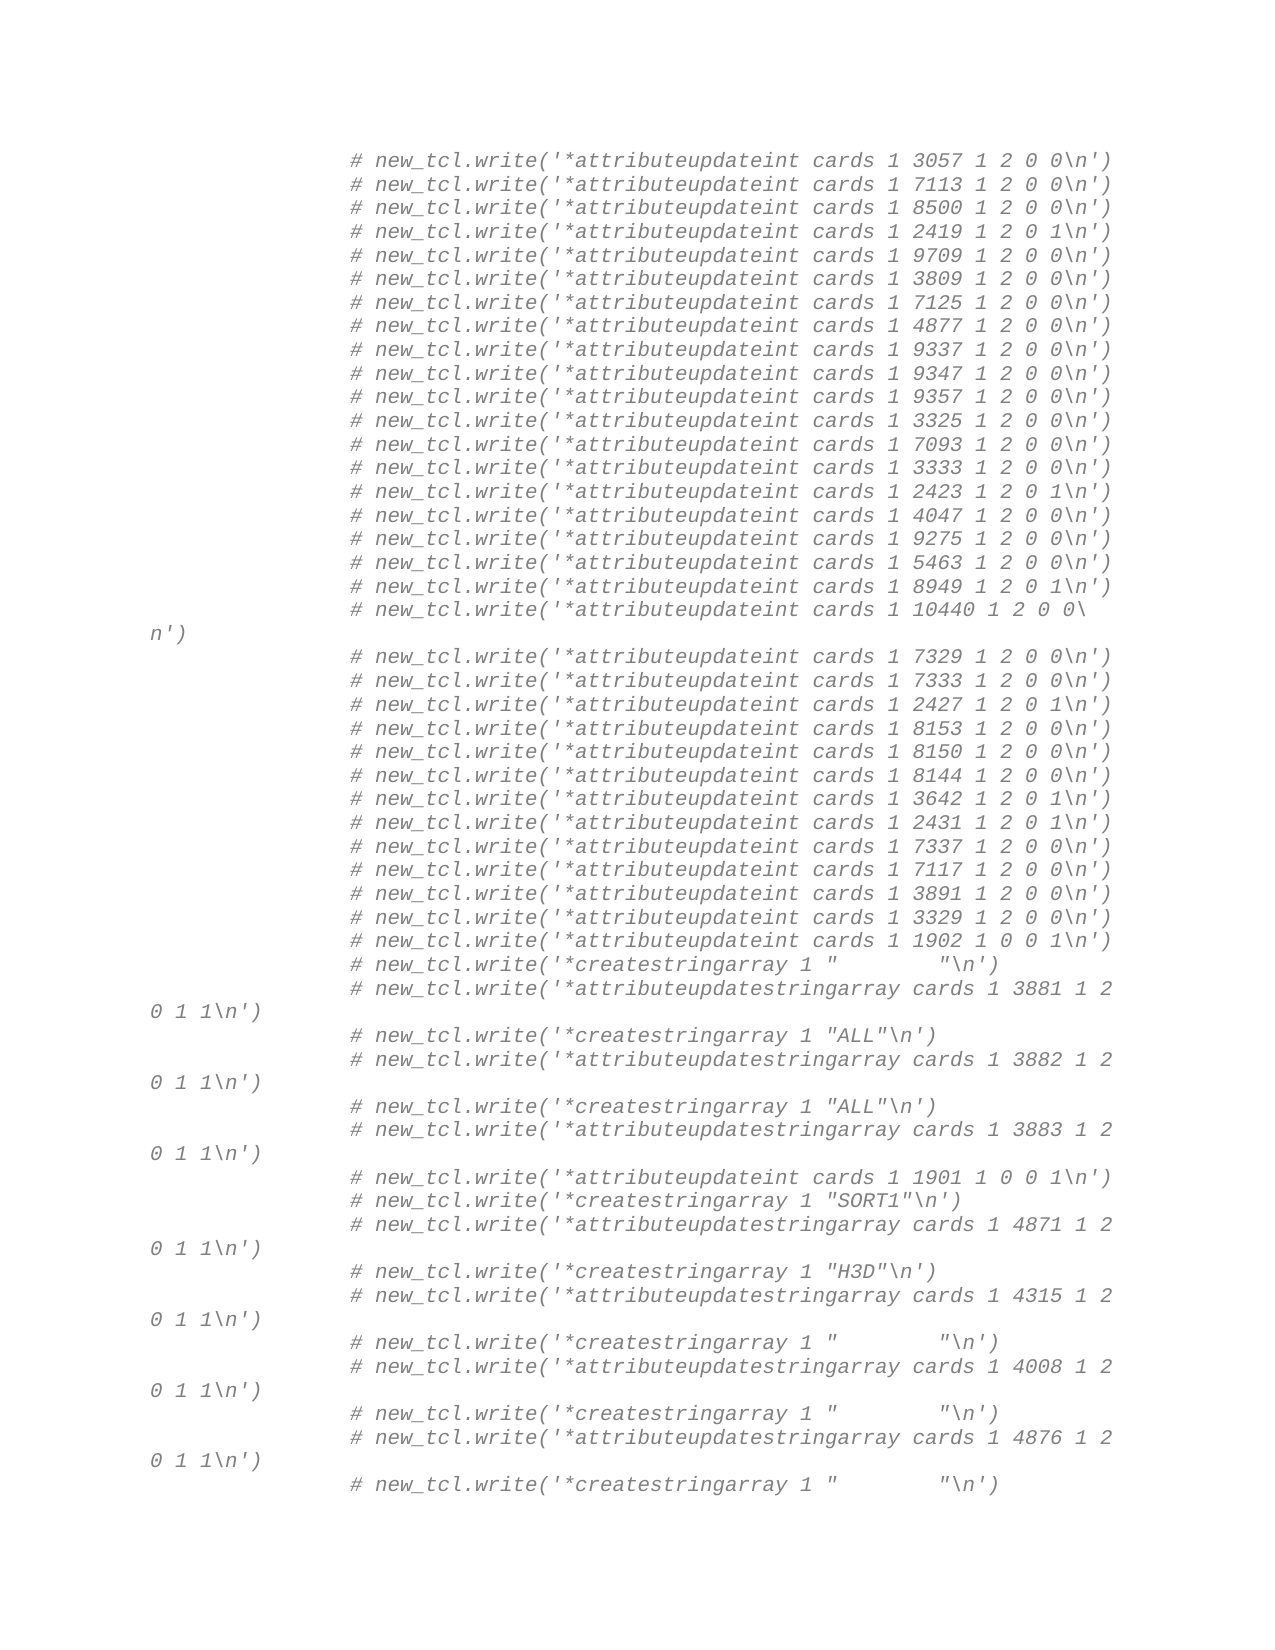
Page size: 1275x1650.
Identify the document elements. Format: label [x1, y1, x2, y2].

text [150, 150, 1125, 1498]
